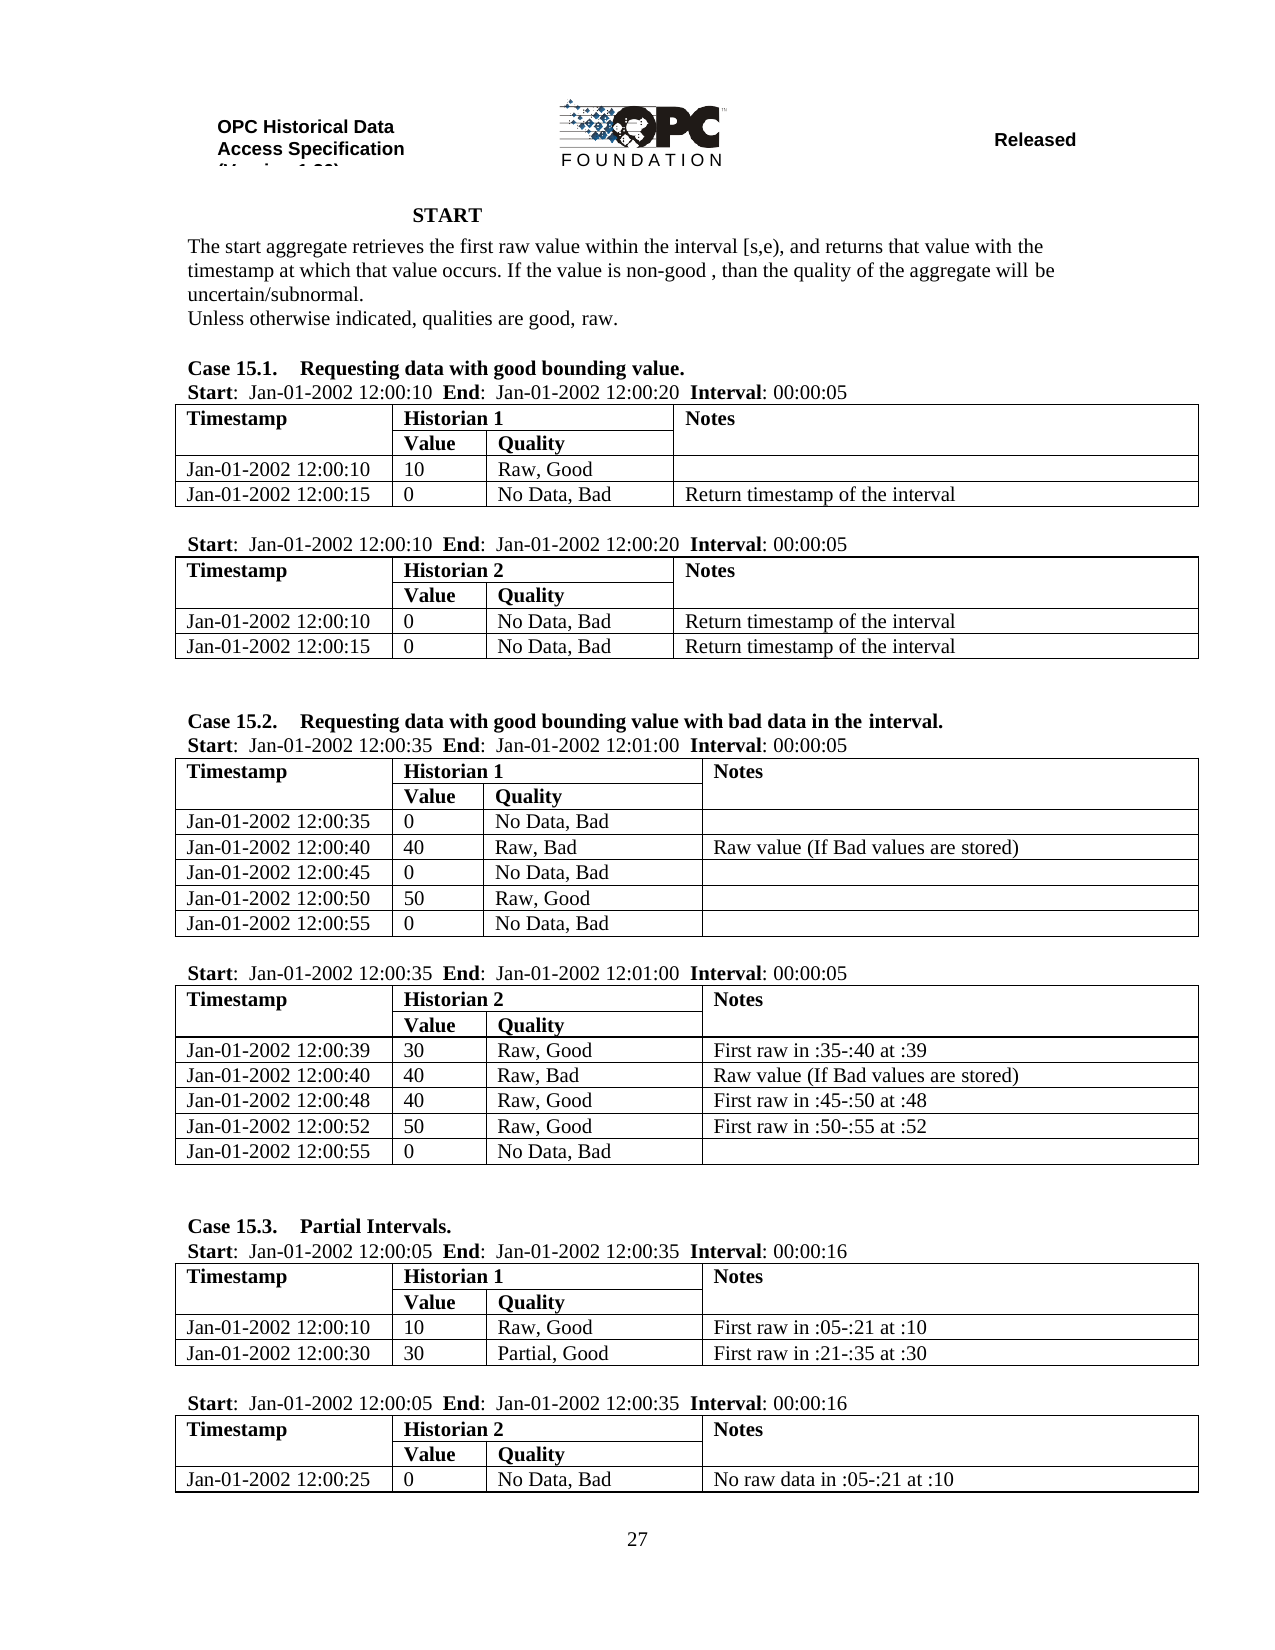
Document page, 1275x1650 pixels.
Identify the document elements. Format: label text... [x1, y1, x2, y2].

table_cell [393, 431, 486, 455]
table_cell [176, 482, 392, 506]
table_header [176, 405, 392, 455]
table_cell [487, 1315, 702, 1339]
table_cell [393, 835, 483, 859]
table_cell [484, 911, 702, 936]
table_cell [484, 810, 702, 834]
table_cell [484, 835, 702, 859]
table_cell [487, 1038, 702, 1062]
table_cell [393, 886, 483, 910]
text Start: Jan-01-2002 12:00:35 End: Jan-01-2002 12:01:00 Interval: 00:00:05 [187, 961, 945, 985]
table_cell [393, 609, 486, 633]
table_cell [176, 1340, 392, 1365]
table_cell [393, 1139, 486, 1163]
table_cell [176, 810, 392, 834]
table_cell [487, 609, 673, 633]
text Case 15.2. Requesting data with good bounding value with bad data in the interval. Start: Jan-01-2002 12:00:35 End: Jan-01-2002 12:01:00 Interval: 00:00:05 [187, 709, 945, 757]
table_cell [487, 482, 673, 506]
subtitle Case 15.1. Requesting data with good bounding value. [187, 356, 945, 380]
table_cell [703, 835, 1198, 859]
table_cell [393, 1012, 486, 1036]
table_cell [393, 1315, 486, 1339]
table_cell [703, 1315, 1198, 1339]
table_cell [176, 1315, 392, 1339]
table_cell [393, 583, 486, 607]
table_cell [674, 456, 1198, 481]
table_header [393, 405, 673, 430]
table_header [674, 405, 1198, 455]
picture [559, 99, 727, 148]
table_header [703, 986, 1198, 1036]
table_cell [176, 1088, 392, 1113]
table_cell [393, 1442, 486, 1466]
text Start: Jan-01-2002 12:00:10 End: Jan-01-2002 12:00:20 Interval: 00:00:05 [187, 380, 945, 404]
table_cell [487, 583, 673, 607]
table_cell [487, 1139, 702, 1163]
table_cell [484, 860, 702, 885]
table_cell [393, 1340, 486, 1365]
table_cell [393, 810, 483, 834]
subtitle START [300, 203, 945, 227]
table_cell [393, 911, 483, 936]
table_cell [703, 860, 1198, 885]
text Start: Jan-01-2002 12:00:05 End: Jan-01-2002 12:00:35 Interval: 00:00:16 [187, 1391, 945, 1415]
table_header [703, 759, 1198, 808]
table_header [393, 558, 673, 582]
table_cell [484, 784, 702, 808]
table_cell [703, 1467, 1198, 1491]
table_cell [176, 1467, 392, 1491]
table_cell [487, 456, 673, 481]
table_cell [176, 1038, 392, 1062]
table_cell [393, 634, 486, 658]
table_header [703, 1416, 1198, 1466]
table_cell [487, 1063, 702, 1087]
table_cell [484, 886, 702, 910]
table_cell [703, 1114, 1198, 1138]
subtitle Case 15.3. Partial Intervals. [187, 1214, 945, 1238]
text Start: Jan-01-2002 12:00:05 End: Jan-01-2002 12:00:35 Interval: 00:00:16 [187, 1239, 945, 1263]
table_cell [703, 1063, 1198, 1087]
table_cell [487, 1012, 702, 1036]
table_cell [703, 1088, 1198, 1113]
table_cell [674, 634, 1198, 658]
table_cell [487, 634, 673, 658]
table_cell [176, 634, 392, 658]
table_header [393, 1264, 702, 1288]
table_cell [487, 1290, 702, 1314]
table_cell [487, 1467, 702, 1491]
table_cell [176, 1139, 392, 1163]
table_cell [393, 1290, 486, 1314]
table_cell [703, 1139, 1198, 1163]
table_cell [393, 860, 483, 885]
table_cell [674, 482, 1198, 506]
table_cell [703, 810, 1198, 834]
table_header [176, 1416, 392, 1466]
text The start aggregate retrieves the first raw value within the interval [s,e), and returns that value with the timestamp at which that value occurs. If the value is non-good , than the quality of the aggregate will be uncertain/subnormal. [187, 234, 1083, 306]
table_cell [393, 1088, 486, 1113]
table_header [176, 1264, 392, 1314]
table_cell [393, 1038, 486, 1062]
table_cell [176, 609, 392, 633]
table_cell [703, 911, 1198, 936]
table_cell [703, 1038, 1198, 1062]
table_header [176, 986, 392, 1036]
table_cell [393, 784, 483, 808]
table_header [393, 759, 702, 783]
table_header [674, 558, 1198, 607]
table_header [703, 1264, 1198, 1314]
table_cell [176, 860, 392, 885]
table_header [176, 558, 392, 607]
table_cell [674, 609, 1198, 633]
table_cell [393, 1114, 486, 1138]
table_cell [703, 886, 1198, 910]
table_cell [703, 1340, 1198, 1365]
text Unless otherwise indicated, qualities are good, raw. [187, 306, 945, 330]
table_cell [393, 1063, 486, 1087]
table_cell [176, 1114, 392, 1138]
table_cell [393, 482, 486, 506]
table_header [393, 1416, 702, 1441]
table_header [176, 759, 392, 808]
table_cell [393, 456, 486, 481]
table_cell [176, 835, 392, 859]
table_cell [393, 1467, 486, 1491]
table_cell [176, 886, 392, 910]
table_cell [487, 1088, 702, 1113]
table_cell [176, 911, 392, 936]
text Start: Jan-01-2002 12:00:10 End: Jan-01-2002 12:00:20 Interval: 00:00:05 [187, 532, 945, 556]
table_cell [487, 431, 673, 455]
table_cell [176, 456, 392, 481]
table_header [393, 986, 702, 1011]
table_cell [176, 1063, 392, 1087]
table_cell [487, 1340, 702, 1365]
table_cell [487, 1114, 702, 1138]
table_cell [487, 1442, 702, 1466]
